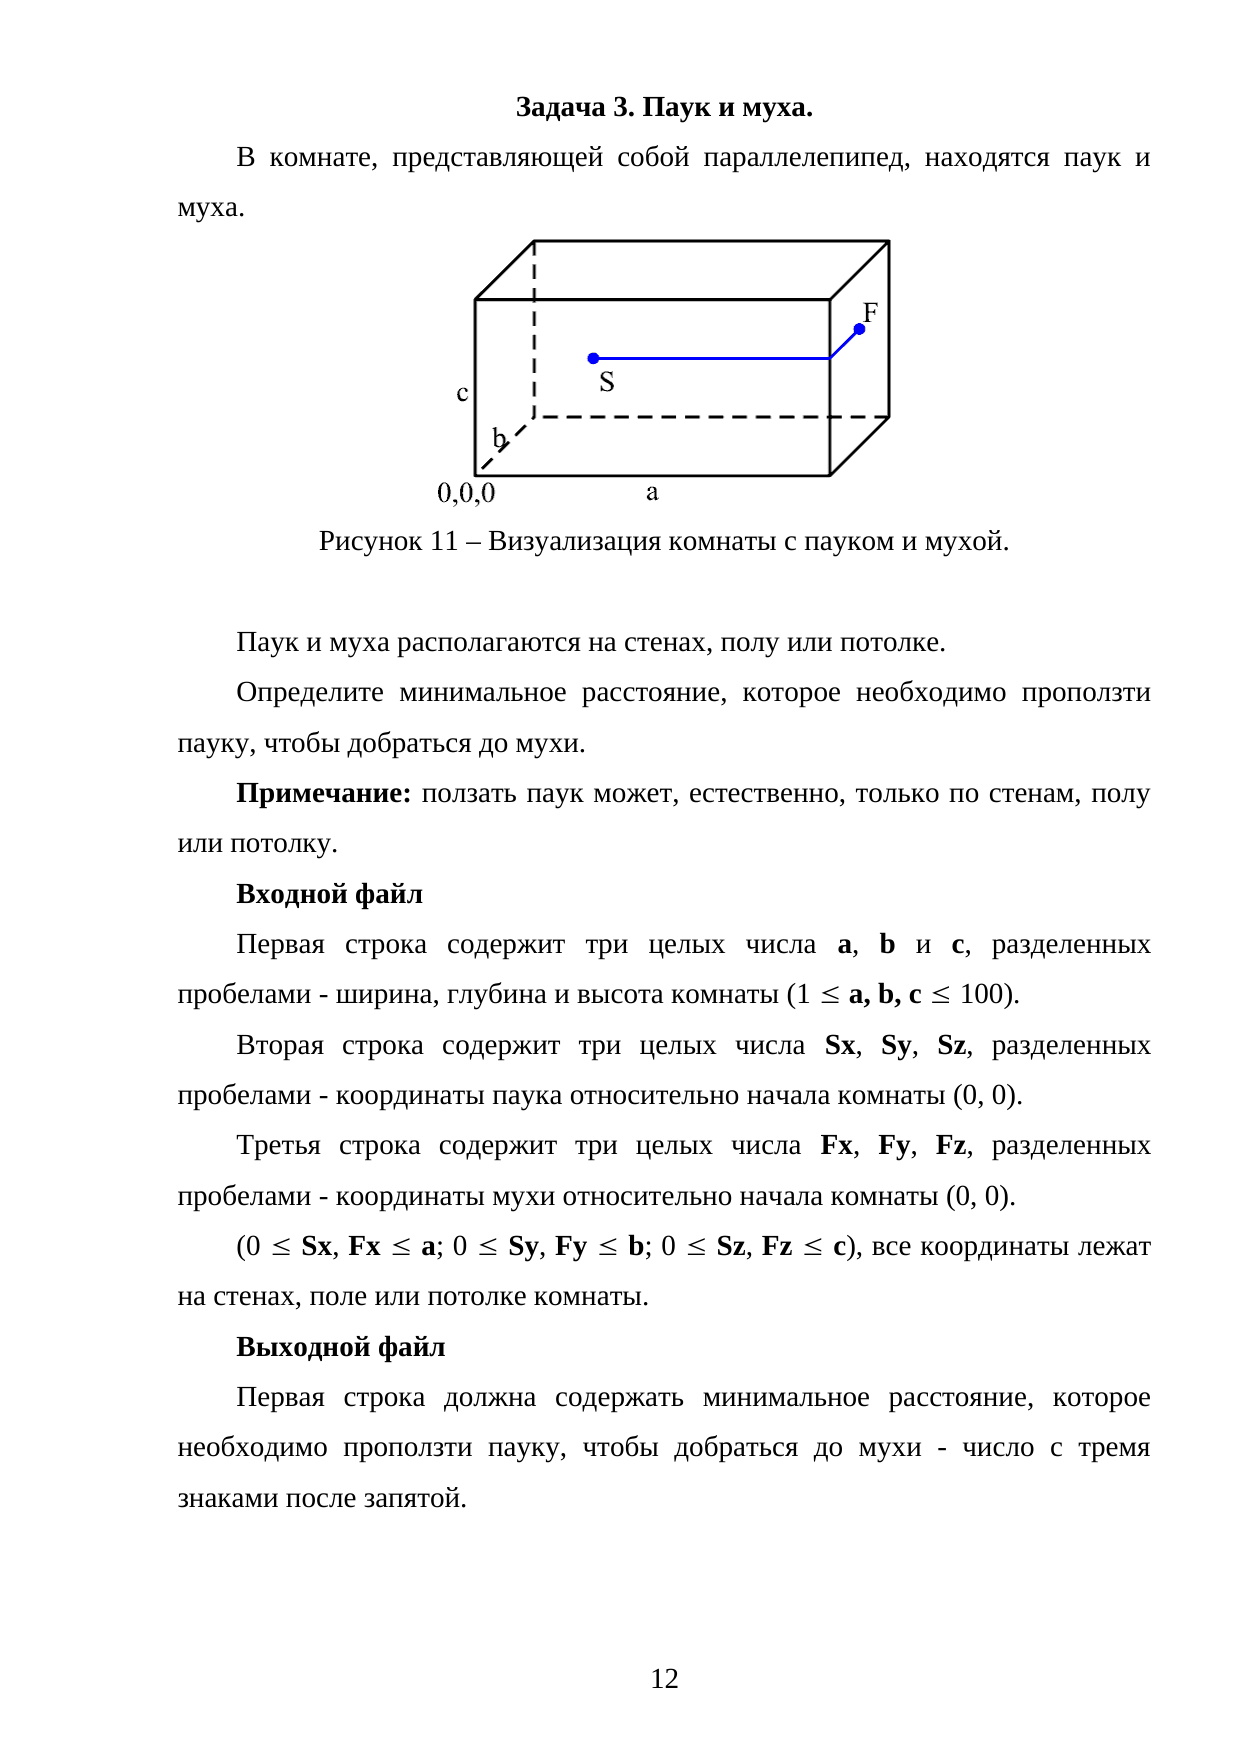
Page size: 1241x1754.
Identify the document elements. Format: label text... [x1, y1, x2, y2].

text В комнате, представляющей собой параллелепипед, находятся паук и муха. [177, 139, 1152, 223]
text Определите минимальное расстояние, которое необходимо проползти пауку, чтобы добраться до мухи. [177, 674, 1152, 758]
text (0  Sx, Fx  a; 0  Sy, Fy  b; 0  Sz, Fz  c), все координаты лежат на стенах, поле или потолке комнаты. [177, 1228, 1152, 1312]
text Вторая строка содержит три целых числа Sx, Sy, Sz, разделенных пробелами - координаты паука относительно начала комнаты (0, 0). [177, 1027, 1152, 1111]
text Паук и муха располагаются на стенах, полу или потолке. [177, 624, 1152, 658]
picture [437, 239, 891, 507]
text Рисунок 11 – Визуализация комнаты с пауком и мухой. [177, 523, 1152, 557]
subtitle Задача 3. Паук и муха. [177, 89, 1152, 122]
text Выходной файл [177, 1329, 1152, 1362]
text Первая строка содержит три целых числа a, b и c, разделенных пробелами - ширина, глубина и высота комнаты (1  a, b, c  100). [177, 926, 1152, 1010]
text Примечание: ползать паук может, естественно, только по стенам, полу или потолку. [177, 775, 1152, 859]
text Первая строка должна содержать минимальное расстояние, которое необходимо проползти пауку, чтобы добраться до мухи - число с тремя знаками после запятой. [177, 1379, 1152, 1513]
text Входной файл [177, 876, 1152, 909]
text Третья строка содержит три целых числа Fx, Fy, Fz, разделенных пробелами - координаты мухи относительно начала комнаты (0, 0). [177, 1127, 1152, 1211]
